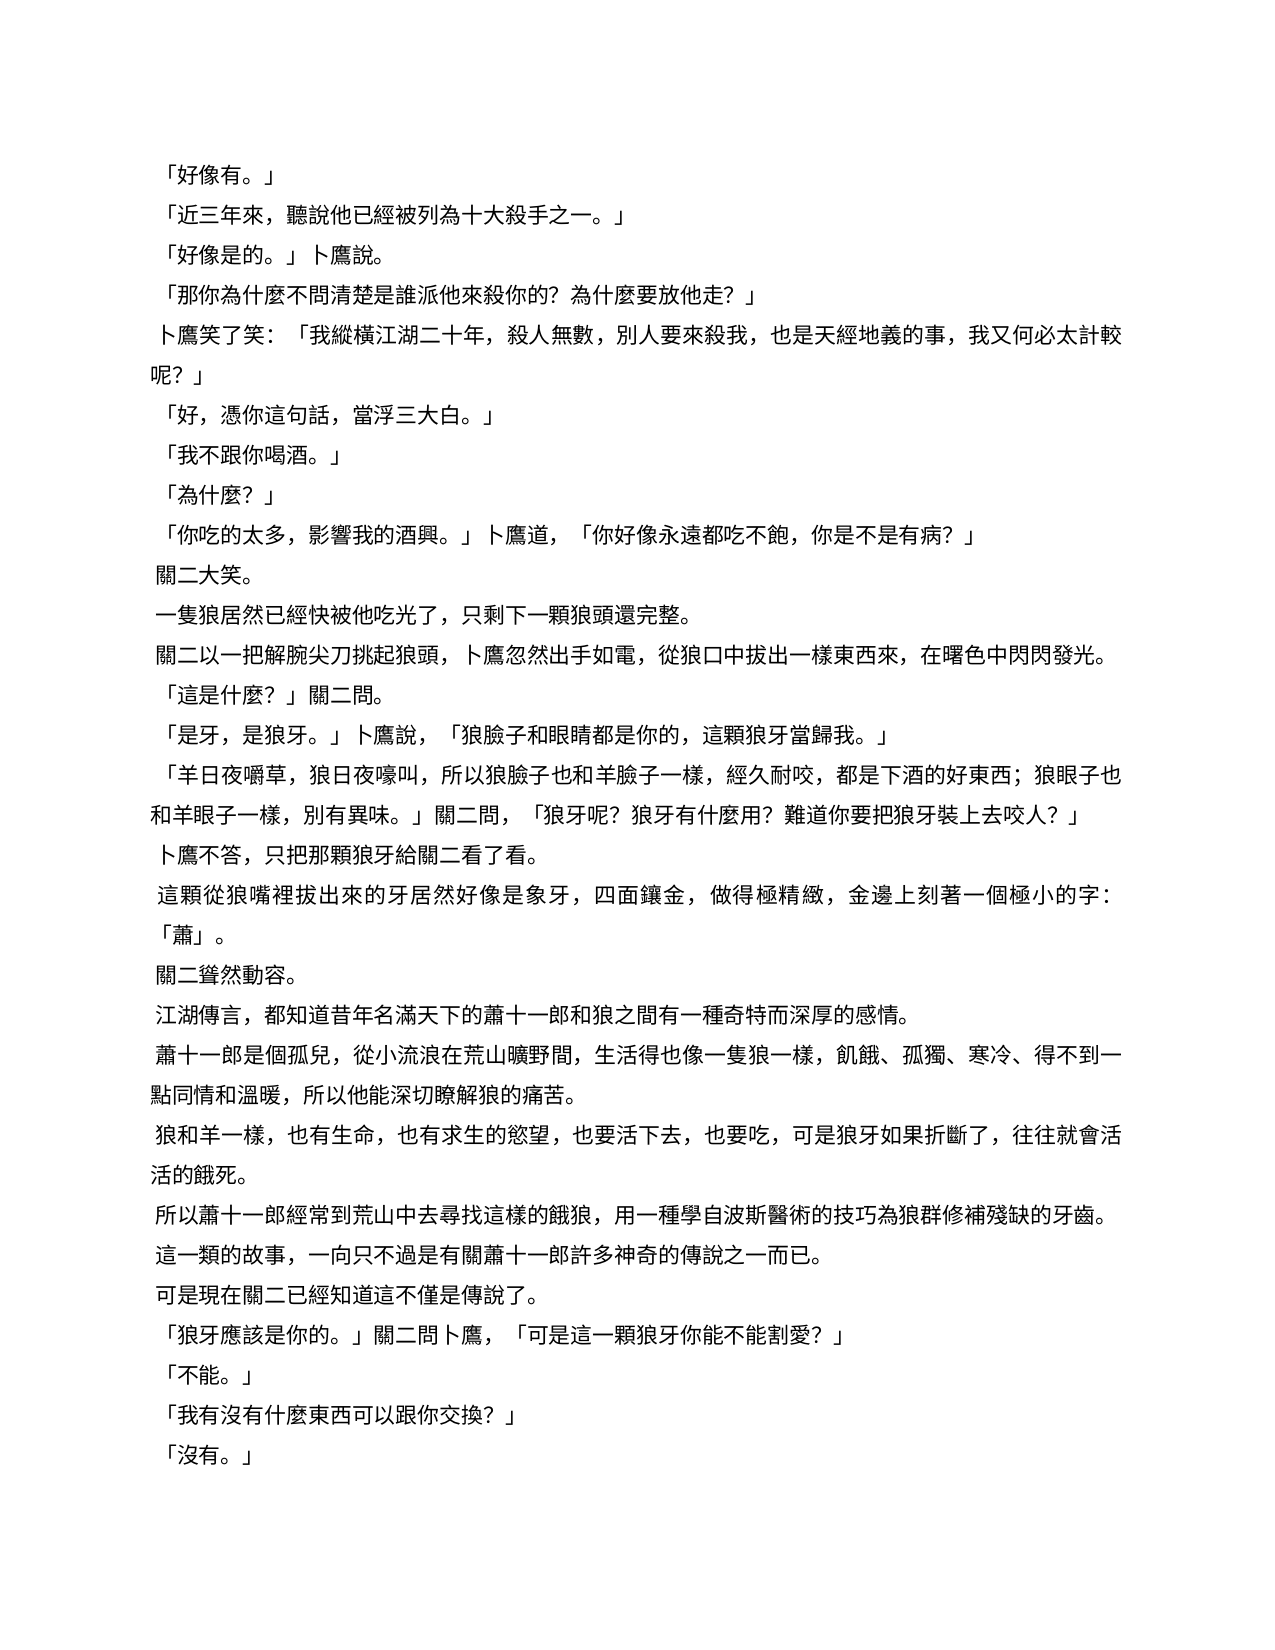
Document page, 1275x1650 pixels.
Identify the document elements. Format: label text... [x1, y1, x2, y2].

text 卜鷹笑了笑：「我縱橫江湖二十年，殺人無數，別人要來殺我，也是天經地義的事，我又何必太計較呢？」 [150, 310, 1125, 390]
text 這顆從狼嘴裡拔出來的牙居然好像是象牙，四面鑲金，做得極精緻，金邊上刻著一個極小的字：「蕭」。 [150, 870, 1125, 950]
text 「是牙，是狼牙。」卜鷹說，「狼臉子和眼睛都是你的，這顆狼牙當歸我。」 [150, 710, 1125, 750]
text 關二大笑。 [150, 550, 1125, 590]
text 「沒有。」 [150, 1430, 1125, 1470]
text 所以蕭十一郎經常到荒山中去尋找這樣的餓狼，用一種學自波斯醫術的技巧為狼群修補殘缺的牙齒。 [150, 1190, 1125, 1230]
text 蕭十一郎是個孤兒，從小流浪在荒山曠野間，生活得也像一隻狼一樣，飢餓、孤獨、寒冷、得不到一點同情和溫暖，所以他能深切瞭解狼的痛苦。 [150, 1030, 1125, 1110]
text 「好像有。」 [150, 150, 1125, 190]
text 「那你為什麼不問清楚是誰派他來殺你的？為什麼要放他走？」 [150, 270, 1125, 310]
text 「為什麼？」 [150, 470, 1125, 510]
text 「我不跟你喝酒。」 [150, 430, 1125, 470]
text 「好，憑你這句話，當浮三大白。」 [150, 390, 1125, 430]
text 這一類的故事，一向只不過是有關蕭十一郎許多神奇的傳說之一而已。 [150, 1230, 1125, 1270]
text 可是現在關二已經知道這不僅是傳說了。 [150, 1270, 1125, 1310]
text 「羊日夜嚼草，狼日夜嚎叫，所以狼臉子也和羊臉子一樣，經久耐咬，都是下酒的好東西；狼眼子也和羊眼子一樣，別有異味。」關二問，「狼牙呢？狼牙有什麼用？難道你要把狼牙裝上去咬人？」 [150, 750, 1125, 830]
text 「你吃的太多，影響我的酒興。」卜鷹道，「你好像永遠都吃不飽，你是不是有病？」 [150, 510, 1125, 550]
text 「近三年來，聽說他已經被列為十大殺手之一。」 [150, 190, 1125, 230]
text 關二聳然動容。 [150, 950, 1125, 990]
text 關二以一把解腕尖刀挑起狼頭，卜鷹忽然出手如電，從狼口中拔出一樣東西來，在曙色中閃閃發光。 [150, 630, 1125, 670]
text 江湖傳言，都知道昔年名滿天下的蕭十一郎和狼之間有一種奇特而深厚的感情。 [150, 990, 1125, 1030]
text 「不能。」 [150, 1350, 1125, 1390]
text 狼和羊一樣，也有生命，也有求生的慾望，也要活下去，也要吃，可是狼牙如果折斷了，往往就會活活的餓死。 [150, 1110, 1125, 1190]
text 卜鷹不答，只把那顆狼牙給關二看了看。 [150, 830, 1125, 870]
text 「我有沒有什麼東西可以跟你交換？」 [150, 1390, 1125, 1430]
text 「好像是的。」卜鷹說。 [150, 230, 1125, 270]
text 「狼牙應該是你的。」關二問卜鷹，「可是這一顆狼牙你能不能割愛？」 [150, 1310, 1125, 1350]
text 一隻狼居然已經快被他吃光了，只剩下一顆狼頭還完整。 [150, 590, 1125, 630]
text 「這是什麼？」關二問。 [150, 670, 1125, 710]
